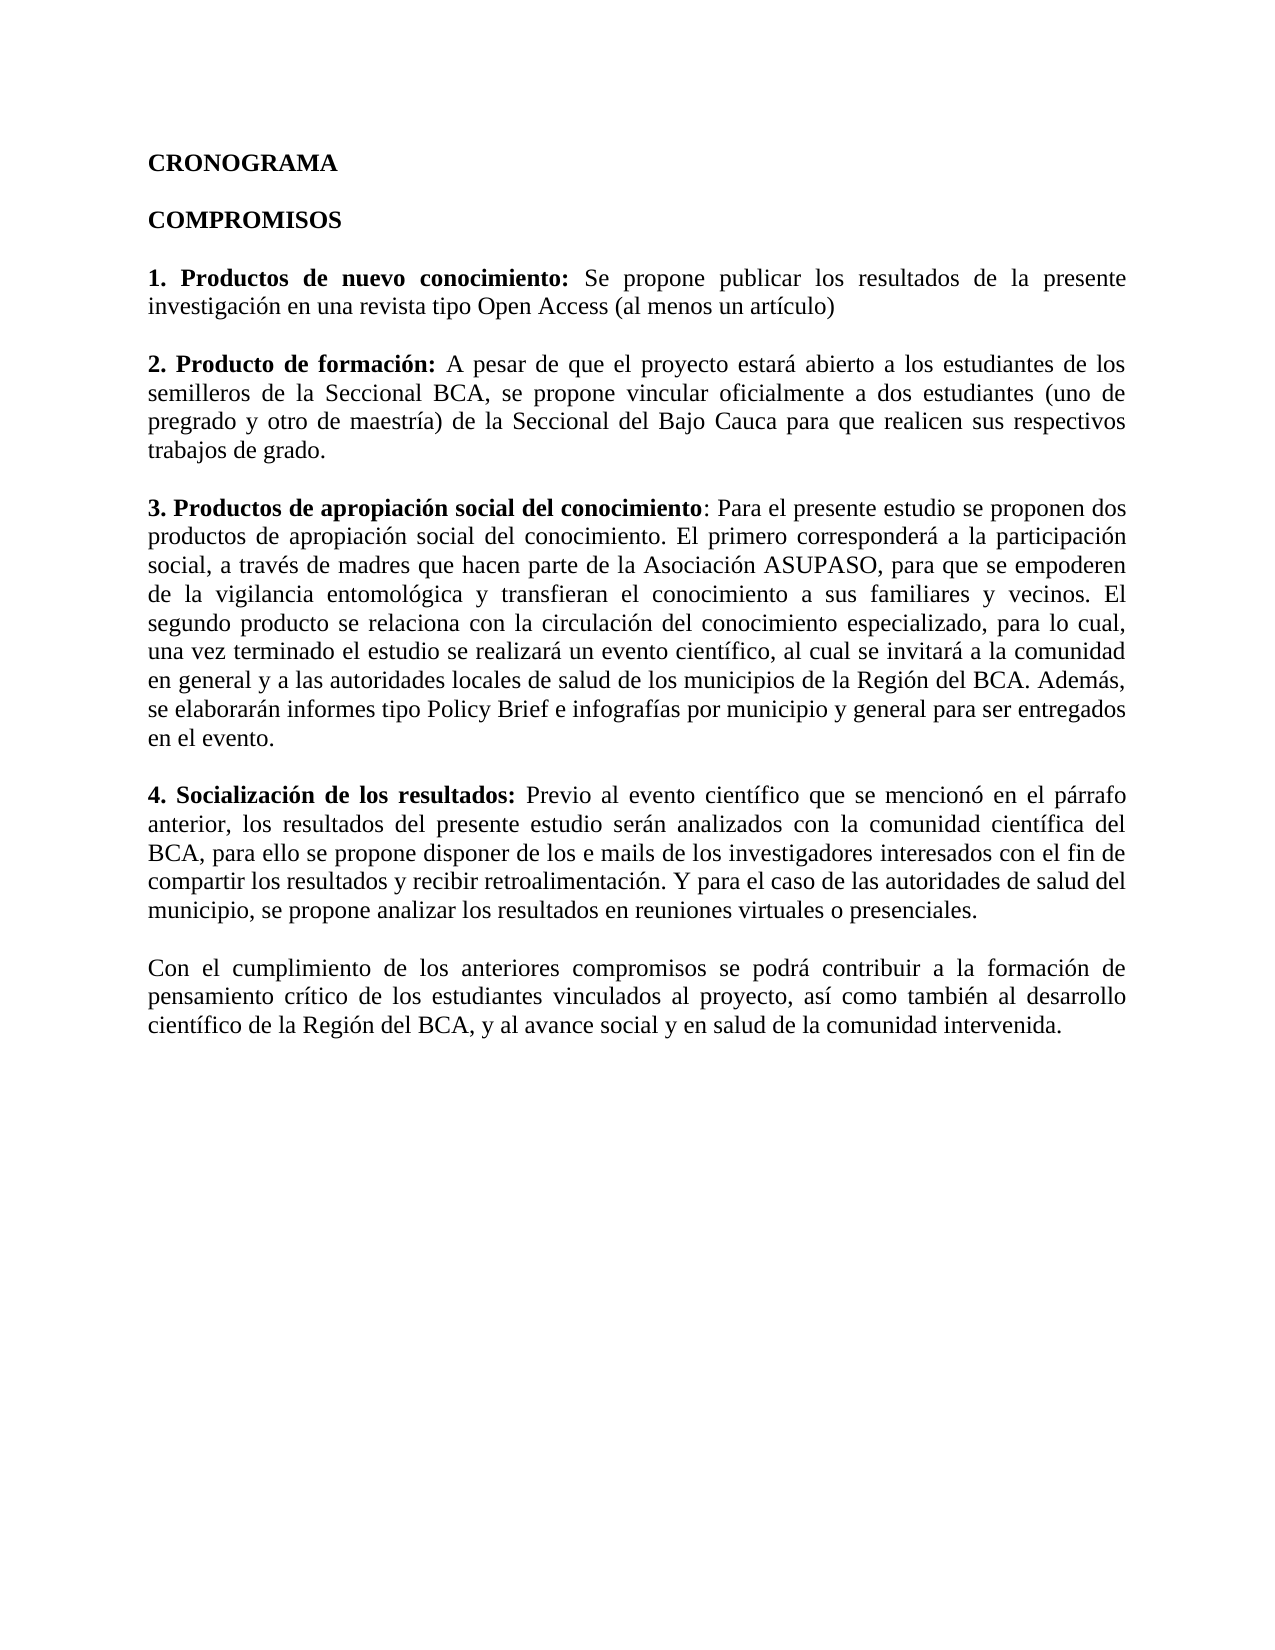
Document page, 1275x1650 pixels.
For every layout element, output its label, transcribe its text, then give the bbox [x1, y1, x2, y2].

text 1. Productos de nuevo conocimiento: Se propone publicar los resultados de la presente investigación en una revista tipo Open Access (al menos un artículo) [148, 263, 1127, 320]
text 2. Producto de formación: A pesar de que el proyecto estará abierto a los estudiantes de los semilleros de la Seccional BCA, se propone vincular oficialmente a dos estudiantes (uno de pregrado y otro de maestría) de la Seccional del Bajo Cauca para que realicen sus respectivos trabajos de grado. [148, 349, 1127, 464]
text COMPROMISOS [148, 205, 1127, 234]
text Con el cumplimiento de los anteriores compromisos se podrá contribuir a la formación de pensamiento crítico de los estudiantes vinculados al proyecto, así como también al desarrollo científico de la Región del BCA, y al avance social y en salud de la comunidad intervenida. [148, 953, 1127, 1039]
text CRONOGRAMA [148, 148, 1127, 176]
text 4. Socialización de los resultados: Previo al evento científico que se mencionó en el párrafo anterior, los resultados del presente estudio serán analizados con la comunidad científica del BCA, para ello se propone disponer de los e mails de los investigadores interesados con el fin de compartir los resultados y recibir retroalimentación. Y para el caso de las autoridades de salud del municipio, se propone analizar los resultados en reuniones virtuales o presenciales. [148, 780, 1127, 924]
text 3. Productos de apropiación social del conocimiento: Para el presente estudio se proponen dos productos de apropiación social del conocimiento. El primero corresponderá a la participación social, a través de madres que hacen parte de la Asociación ASUPASO, para que se empoderen de la vigilancia entomológica y transfieran el conocimiento a sus familiares y vecinos. El segundo producto se relaciona con la circulación del conocimiento especializado, para lo cual, una vez terminado el estudio se realizará un evento científico, al cual se invitará a la comunidad en general y a las autoridades locales de salud de los municipios de la Región del BCA. Además, se elaborarán informes tipo Policy Brief e infografías por municipio y general para ser entregados en el evento. [148, 493, 1127, 751]
